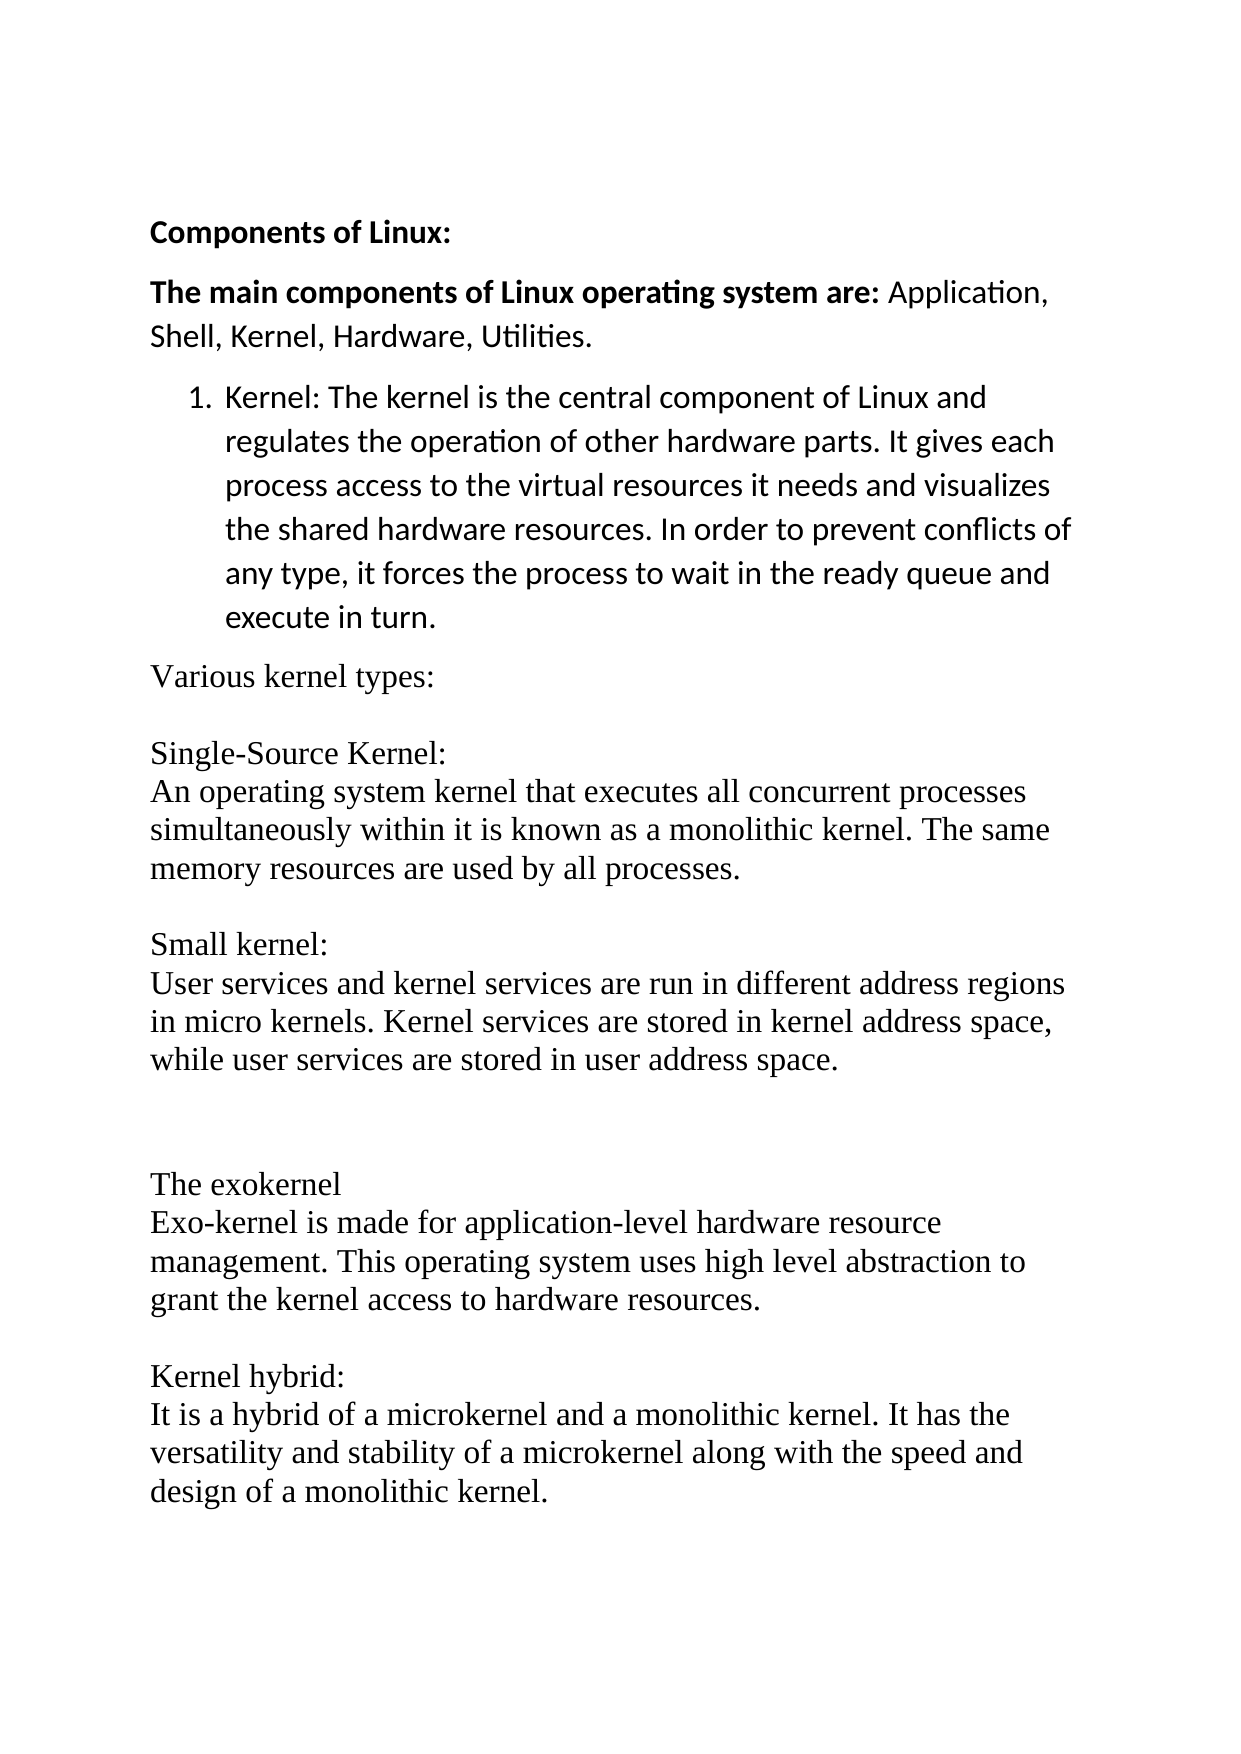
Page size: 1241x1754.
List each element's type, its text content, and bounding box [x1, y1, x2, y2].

list Kernel: The kernel is the central component of Linux and regulates the operation of other hardware parts. It gives each process access to the virtual resources it needs and visualizes the shared hardware resources. In order to prevent conflicts of any type, it forces the process to wait in the ready queue and execute in turn. [187, 376, 1090, 636]
text Components of Linux: [150, 211, 1090, 251]
text Various kernel types: Single-Source Kernel: An operating system kernel that executes all concurrent processes simultaneously within it is known as a monolithic kernel. The same memory resources are used by all processes. Small kernel: User services and kernel services are run in different address regions in micro kernels. Kernel services are stored in kernel address space, while user services are stored in user address space. The exokernel Exo-kernel is made for application-level hardware resource management. This operating system uses high level abstraction to grant the kernel access to hardware resources. Kernel hybrid: It is a hybrid of a microkernel and a monolithic kernel. It has the versatility and stability of a microkernel along with the speed and design of a monolithic kernel. [150, 656, 1090, 1509]
text The main components of Linux operating system are: Application, Shell, Kernel, Hardware, Utilities. [150, 271, 1090, 356]
